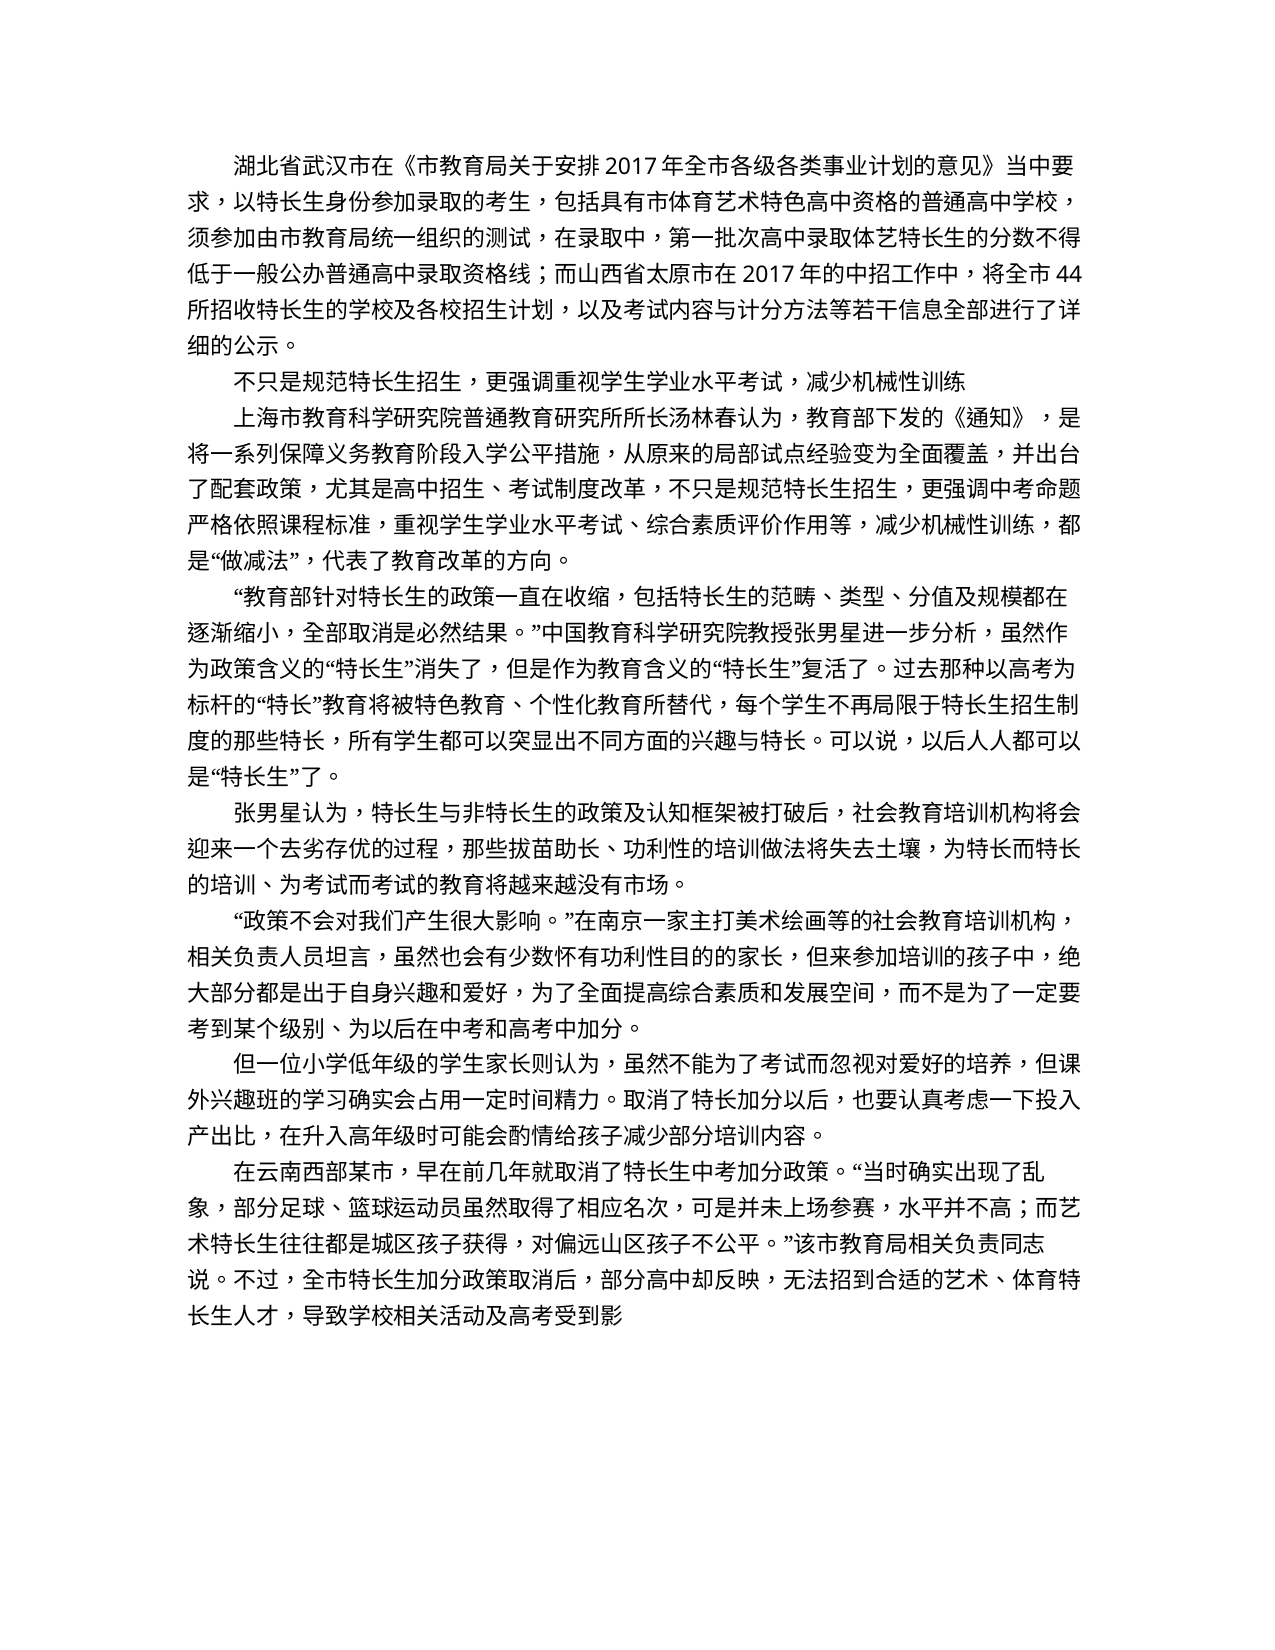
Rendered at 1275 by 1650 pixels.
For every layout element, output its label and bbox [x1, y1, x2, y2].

text [187, 150, 1087, 1331]
